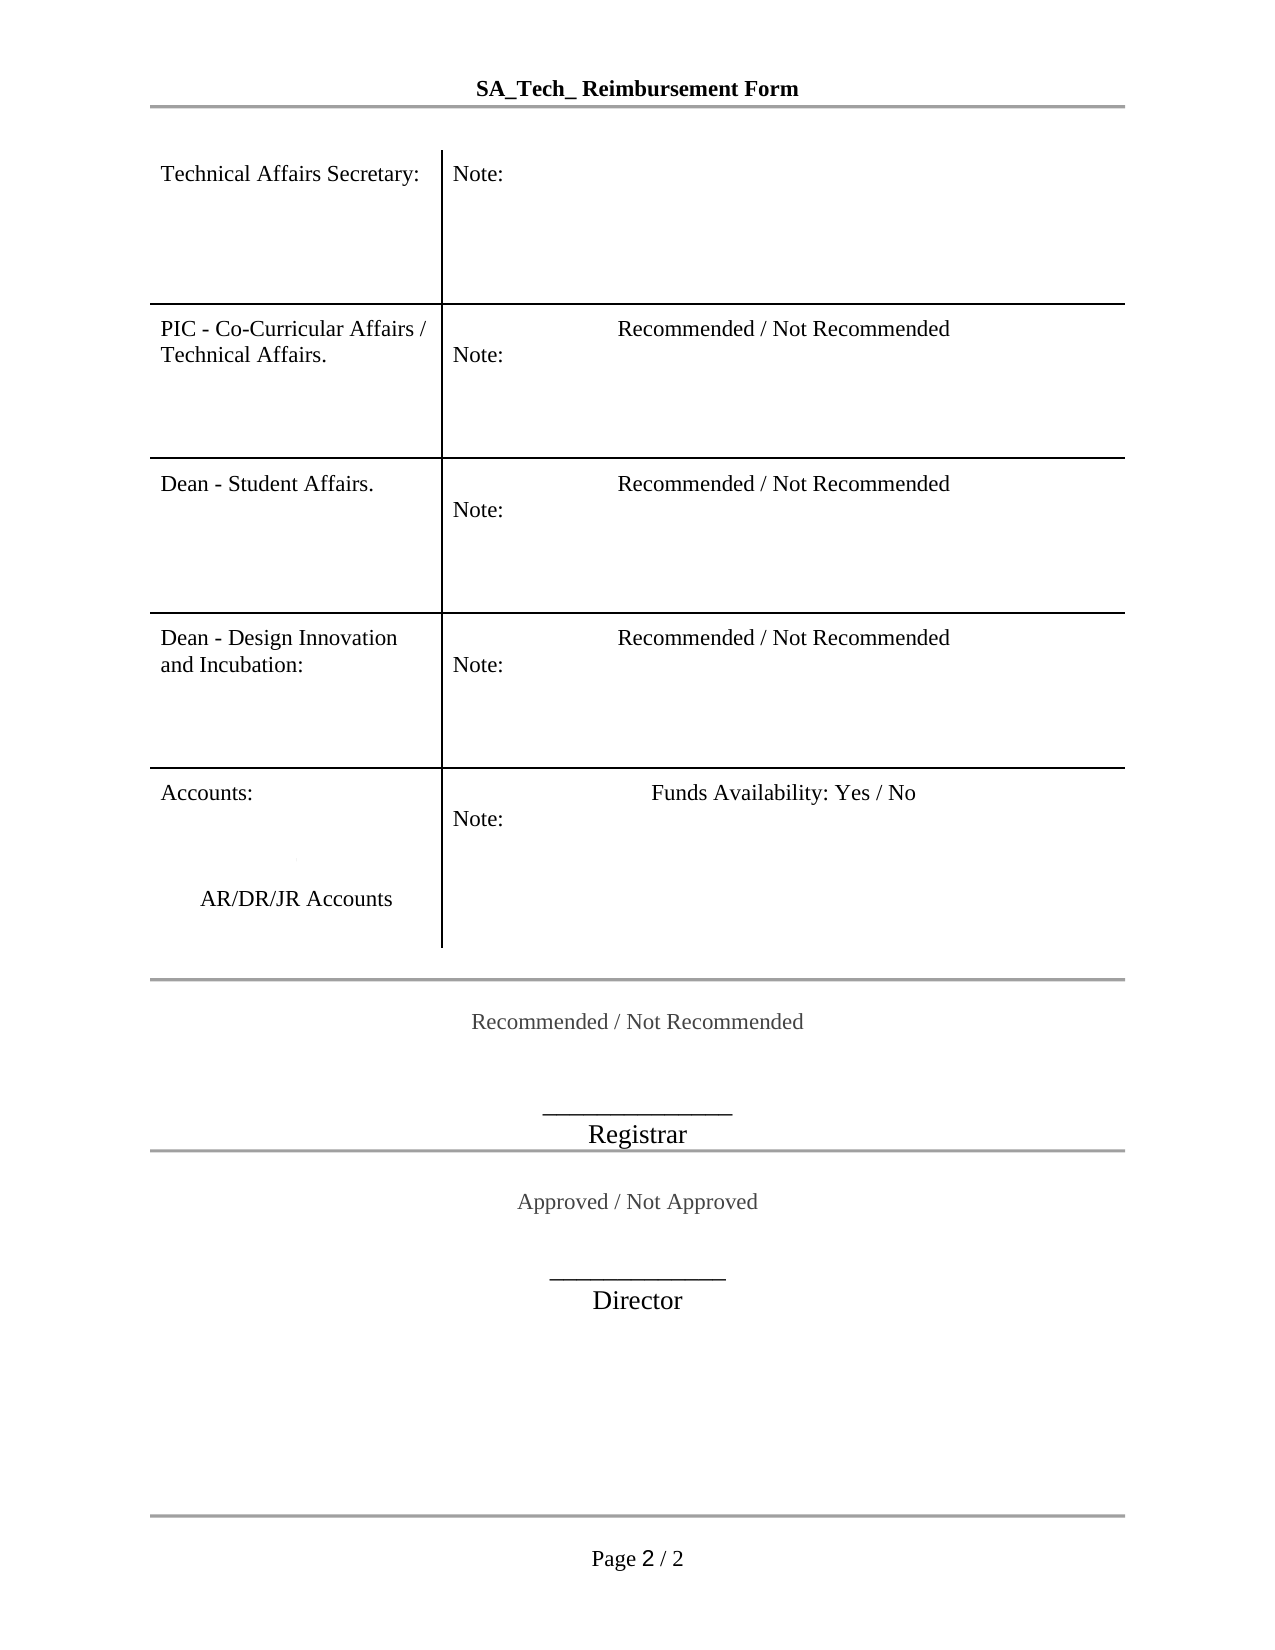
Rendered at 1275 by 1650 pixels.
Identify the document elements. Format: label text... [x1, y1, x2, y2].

table_header Note: [443, 150, 1125, 303]
table_cell Accounts: AR/DR/JR Accounts [150, 769, 441, 948]
subtitle ______________ [150, 1087, 1125, 1118]
table_cell Dean - Student Affairs. [150, 459, 441, 612]
table_cell PIC - Co-Curricular Affairs / Technical Affairs. [150, 305, 441, 457]
subtitle Recommended / Not Recommended [150, 1008, 1125, 1035]
subtitle _____________ [150, 1253, 1125, 1284]
table_cell Recommended / Not Recommended Note: [443, 459, 1125, 612]
subtitle Approved / Not Approved [150, 1188, 1125, 1214]
table_cell Recommended / Not Recommended Note: [443, 305, 1125, 457]
table_cell Recommended / Not Recommended Note: [443, 614, 1125, 767]
table_header Technical Affairs Secretary: [150, 150, 441, 303]
subtitle Registrar [150, 1118, 1125, 1149]
table_cell Dean - Design Innovation and Incubation: [150, 614, 441, 767]
table_cell Funds Availability: Yes / No Note: [443, 769, 1125, 948]
subtitle Director [150, 1284, 1125, 1315]
